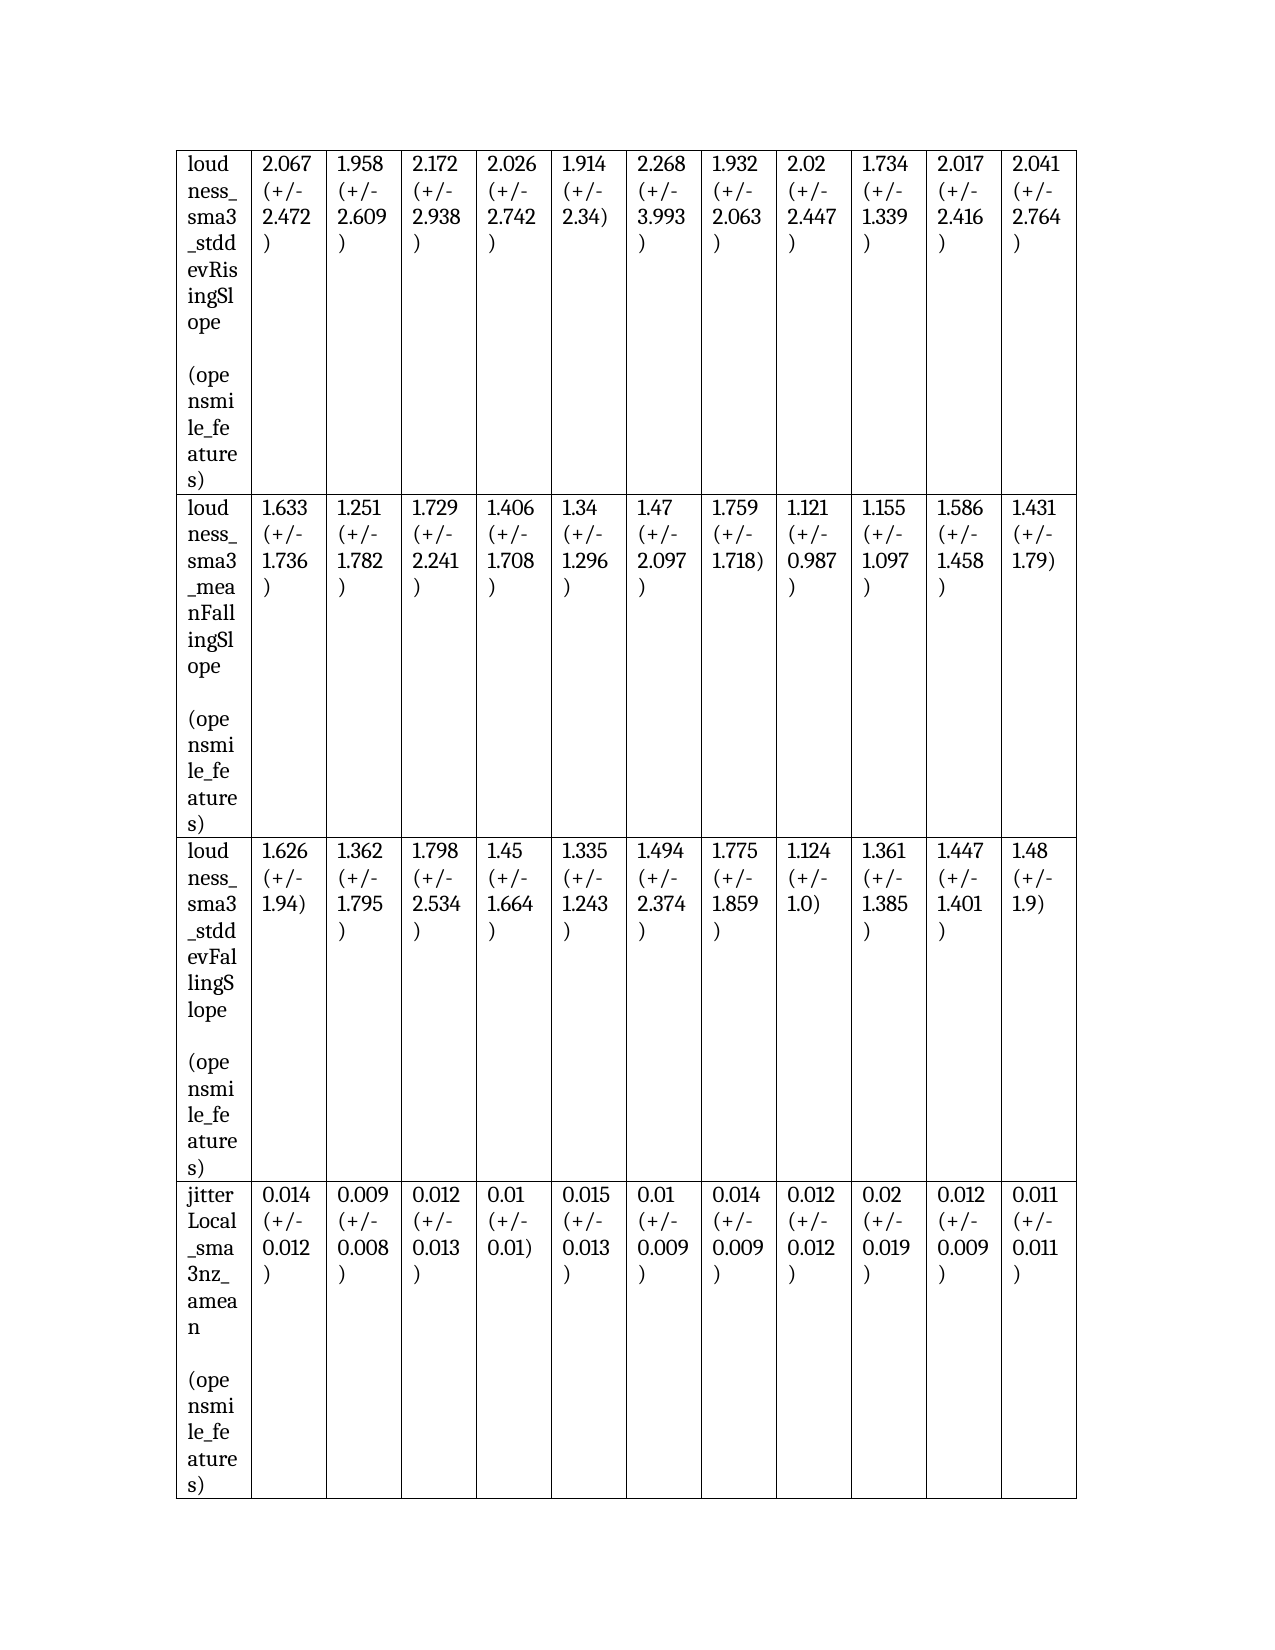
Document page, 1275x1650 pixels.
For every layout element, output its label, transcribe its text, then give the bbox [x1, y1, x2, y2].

table_cell 0.012 (+/- 0.012) [777, 1182, 851, 1498]
table_cell 2.268 (+/- 3.993) [627, 151, 701, 494]
table_cell 0.01 (+/- 0.01) [477, 1182, 551, 1498]
table_cell 1.734 (+/- 1.339) [852, 151, 926, 494]
table_cell 1.361 (+/- 1.385) [852, 838, 926, 1181]
table_cell 1.34 (+/- 1.296) [552, 495, 626, 837]
table_cell 1.633 (+/- 1.736) [252, 495, 326, 837]
table_cell jitterLocal_sma3nz_amean (opensmile_features) [177, 1182, 251, 1498]
table_cell 1.251 (+/- 1.782) [327, 495, 401, 837]
table_cell 1.914 (+/- 2.34) [552, 151, 626, 494]
table_cell 0.01 (+/- 0.009) [627, 1182, 701, 1498]
table_cell 1.124 (+/- 1.0) [777, 838, 851, 1181]
table_cell 2.026 (+/- 2.742) [477, 151, 551, 494]
table_cell 1.362 (+/- 1.795) [327, 838, 401, 1181]
table_cell 1.626 (+/- 1.94) [252, 838, 326, 1181]
table_cell 1.586 (+/- 1.458) [927, 495, 1001, 837]
table_cell loudness_sma3_stddevFallingSlope (opensmile_features) [177, 838, 251, 1181]
table_cell 1.759 (+/- 1.718) [702, 495, 776, 837]
table_cell 2.172 (+/- 2.938) [402, 151, 476, 494]
table_cell 1.775 (+/- 1.859) [702, 838, 776, 1181]
table_cell 1.48 (+/- 1.9) [1002, 838, 1076, 1181]
table_cell 1.155 (+/- 1.097) [852, 495, 926, 837]
table_cell 1.335 (+/- 1.243) [552, 838, 626, 1181]
table_cell 0.014 (+/- 0.012) [252, 1182, 326, 1498]
table_cell 0.009 (+/- 0.008) [327, 1182, 401, 1498]
table_cell 1.729 (+/- 2.241) [402, 495, 476, 837]
table_cell 0.02 (+/- 0.019) [852, 1182, 926, 1498]
table_cell 2.017 (+/- 2.416) [927, 151, 1001, 494]
table_cell 0.014 (+/- 0.009) [702, 1182, 776, 1498]
table_cell 1.798 (+/- 2.534) [402, 838, 476, 1181]
table_cell 1.447 (+/- 1.401) [927, 838, 1001, 1181]
table_cell 0.011 (+/- 0.011) [1002, 1182, 1076, 1498]
table_cell 1.406 (+/- 1.708) [477, 495, 551, 837]
table_cell 1.47 (+/- 2.097) [627, 495, 701, 837]
table_cell loudness_sma3_meanFallingSlope (opensmile_features) [177, 495, 251, 837]
table_cell 2.067 (+/- 2.472) [252, 151, 326, 494]
table_cell 1.121 (+/- 0.987) [777, 495, 851, 837]
table_cell 2.02 (+/- 2.447) [777, 151, 851, 494]
table_cell 1.494 (+/- 2.374) [627, 838, 701, 1181]
table_cell loudness_sma3_stddevRisingSlope (opensmile_features) [177, 151, 251, 494]
table_cell 1.45 (+/- 1.664) [477, 838, 551, 1181]
table_cell 0.012 (+/- 0.013) [402, 1182, 476, 1498]
table_cell 1.958 (+/- 2.609) [327, 151, 401, 494]
table_cell 1.932 (+/- 2.063) [702, 151, 776, 494]
table_cell 1.431 (+/- 1.79) [1002, 495, 1076, 837]
table_cell 0.015 (+/- 0.013) [552, 1182, 626, 1498]
table_cell 0.012 (+/- 0.009) [927, 1182, 1001, 1498]
table_cell 2.041 (+/- 2.764) [1002, 151, 1076, 494]
